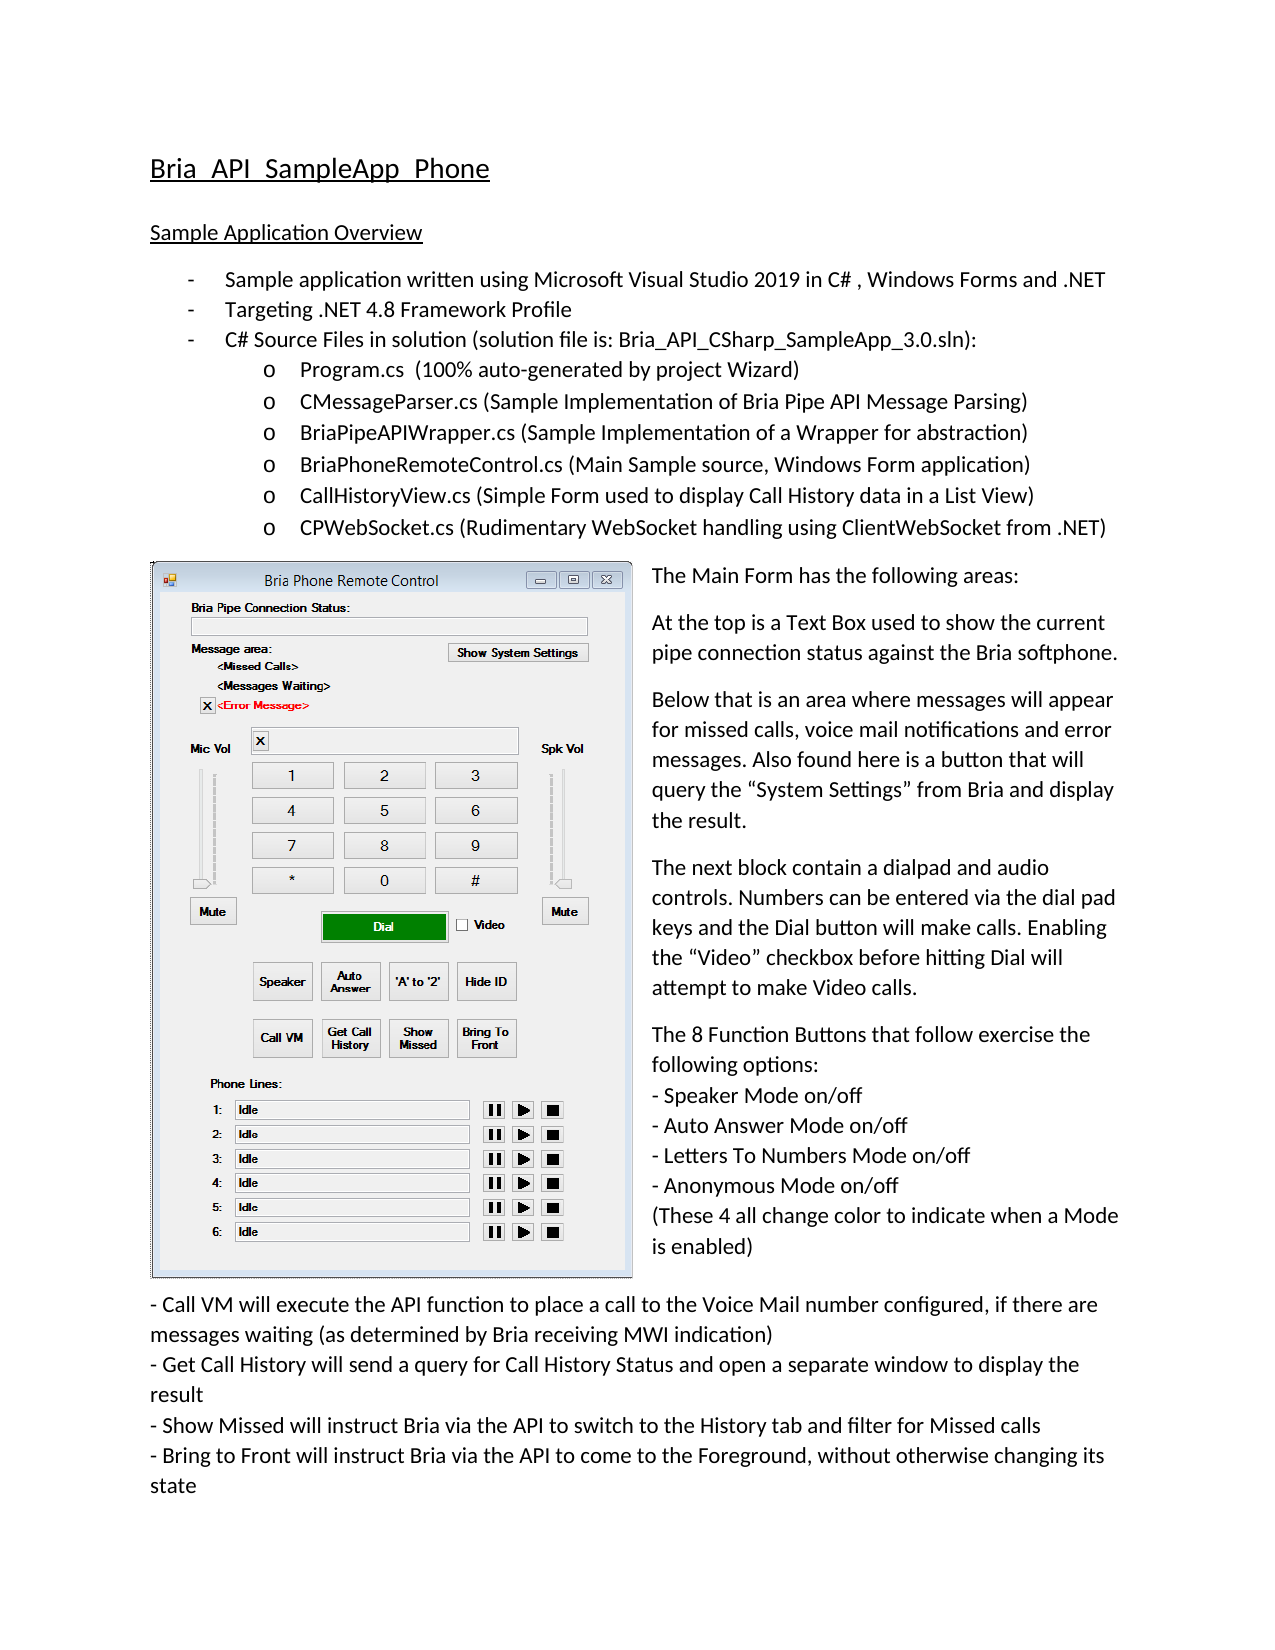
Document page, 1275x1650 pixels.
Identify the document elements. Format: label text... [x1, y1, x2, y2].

text The next block contain a dialpad and audio controls. Numbers can be entered via the dial pad keys and the Dial button will make calls. Enabling the “Video” checkbox before hitting Dial will attempt to make Video calls. [633, 853, 1125, 1001]
list BriaPhoneRemoteControl.cs (Main Sample source, Windows Form application) [262, 450, 1125, 479]
list CallHistoryView.cs (Simple Form used to display Call History data in a List View) [262, 481, 1125, 511]
list Sample application written using Microsoft Visual Studio 2019 in C# , Windows Forms and .NET [187, 265, 1125, 293]
list C# Source Files in solution (solution file is: Bria_API_CSharp_SampleApp_3.0.sln): [187, 325, 1125, 353]
picture [150, 561, 633, 1279]
list Program.cs (100% auto-generated by project Wizard) [262, 356, 1125, 385]
text At the top is a Text Box used to show the current pipe connection status against the Bria softphone. [633, 608, 1125, 666]
text The 8 Function Buttons that follow exercise the following options: - Speaker Mode on/off - Auto Answer Mode on/off - Letters To Numbers Mode on/off - Anonymous Mode on/off (These 4 all change color to indicate when a Mode is enabled) - Call VM will execute the API function to place a call to the Voice Mail number configured, if there are messages waiting (as determined by Bria receiving MWI indication) - Get Call History will send a query for Call History Status and open a separate window to display the result - Show Missed will instruct Bria via the API to switch to the History tab and filter for Missed calls - Bring to Front will instruct Bria via the API to come to the Foreground, without otherwise changing its state [150, 1020, 1125, 1499]
text Bria_API_SampleApp_Phone Sample Application Overview [150, 150, 1125, 246]
text The Main Form has the following areas: [633, 561, 1125, 589]
text Below that is an area where messages will appear for missed calls, voice mail notifications and error messages. Also found here is a button that will query the “System Settings” from Bria and display the result. [633, 685, 1125, 834]
list Targeting .NET 4.8 Framework Profile [187, 295, 1125, 323]
list BriaPipeAPIWrapper.cs (Sample Implementation of a Wrapper for abstraction) [262, 418, 1125, 448]
list CPWebSocket.cs (Rudimentary WebSocket handling using ClientWebSocket from .NET) [262, 513, 1125, 542]
list CMessageParser.cs (Sample Implementation of Bria Pipe API Message Parsing) [262, 387, 1125, 416]
